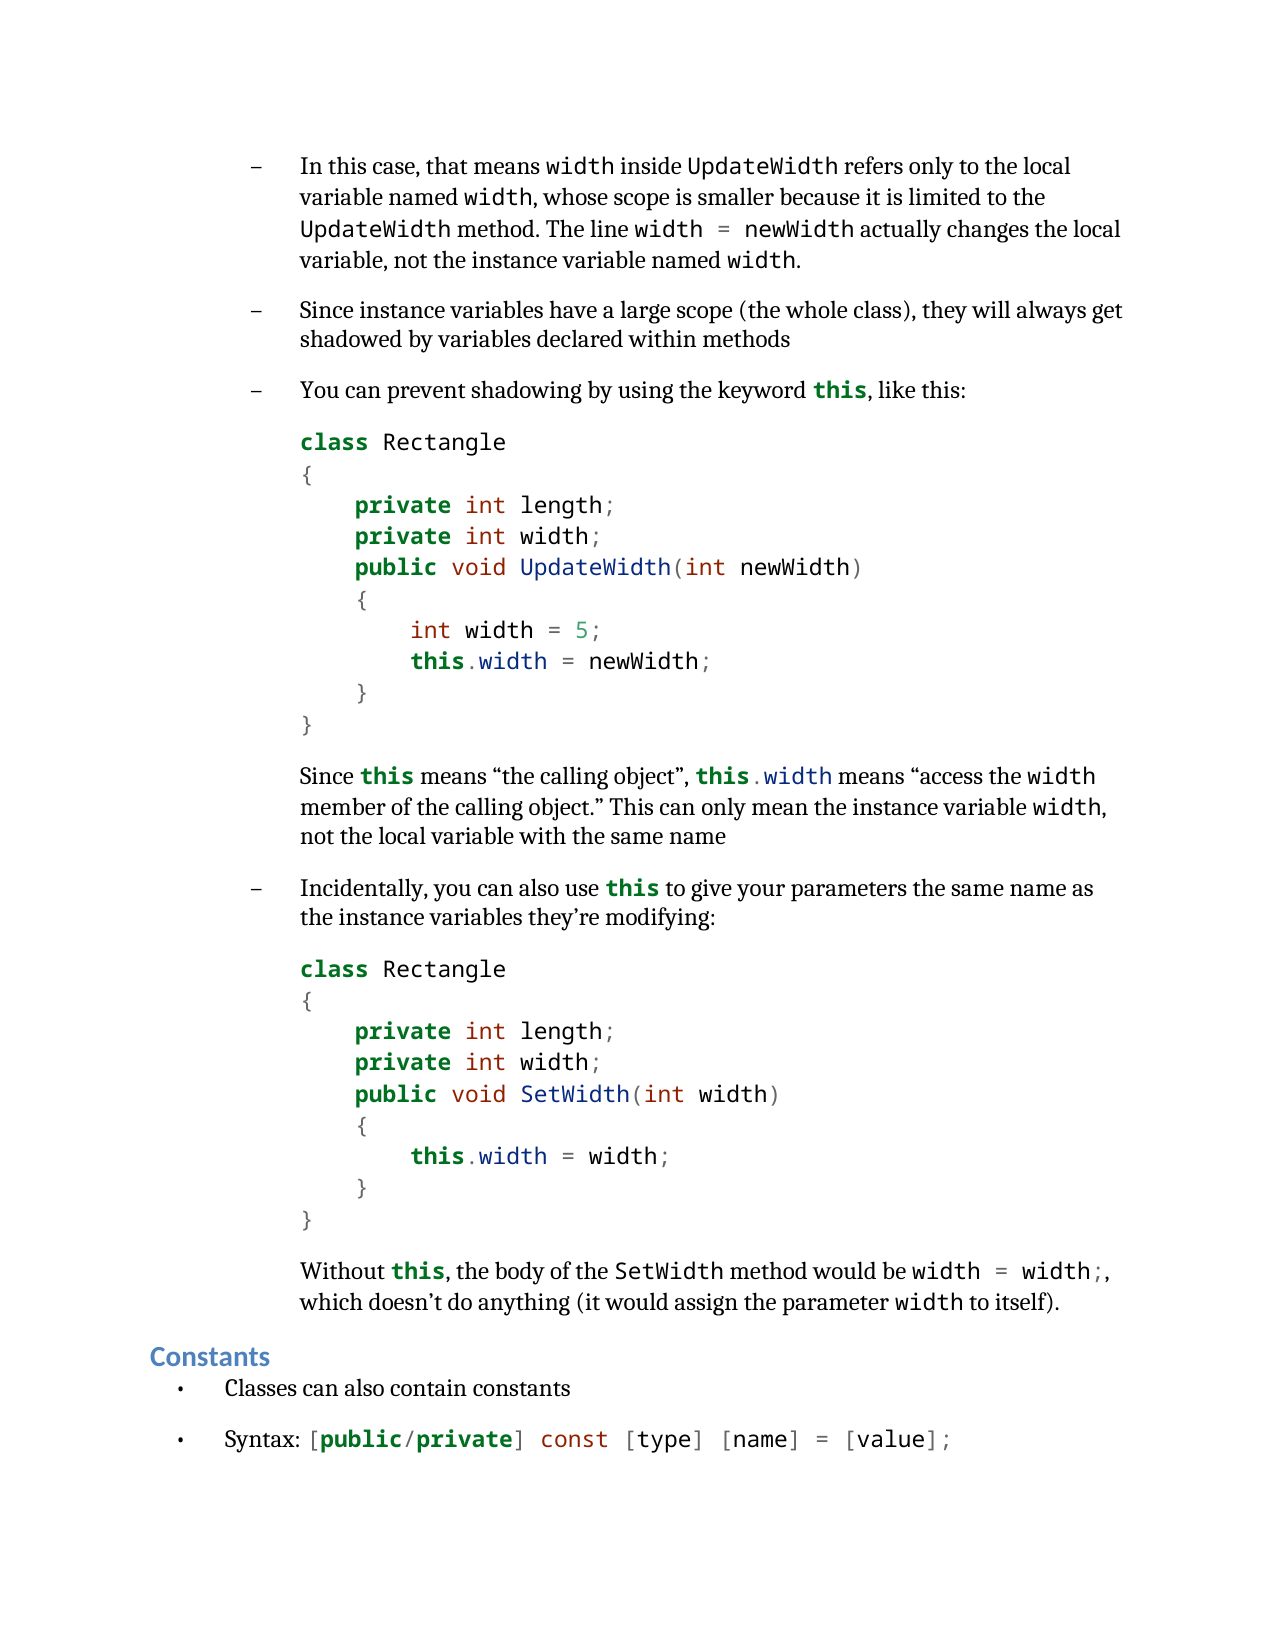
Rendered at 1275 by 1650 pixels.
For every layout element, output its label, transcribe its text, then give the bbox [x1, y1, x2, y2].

list class Rectangle { private int length; private int width; public void UpdateWidth(int newWidth) { int width = 5; this.width = newWidth; } } [250, 426, 1125, 739]
list class Rectangle { private int length; private int width; public void SetWidth(int width) { this.width = width; } } [250, 952, 1125, 1234]
list Without this, the body of the SetWidth method would be width = width;, which doesn’t do anything (it would assign the parameter width to itself). [250, 1254, 1125, 1317]
list In this case, that means width inside UpdateWidth refers only to the local variable named width, whose scope is smaller because it is limited to the UpdateWidth method. The line width = newWidth actually changes the local variable, not the instance variable named width. [250, 150, 1125, 275]
list Since this means “the calling object”, this.width means “access the width member of the calling object.” This can only mean the instance variable width, not the local variable with the same name [250, 759, 1125, 851]
subtitle Constants [150, 1338, 1125, 1373]
list You can prevent shadowing by using the keyword this, like this: [250, 374, 1125, 405]
list Syntax: [public/private] const [type] [name] = [value]; [175, 1423, 1125, 1454]
list Classes can also contain constants [175, 1373, 1125, 1402]
list Incidentally, you can also use this to give your parameters the same name as the instance variables they’re modifying: [250, 872, 1125, 932]
list Since instance variables have a large scope (the whole class), they will always get shadowed by variables declared within methods [250, 296, 1125, 353]
